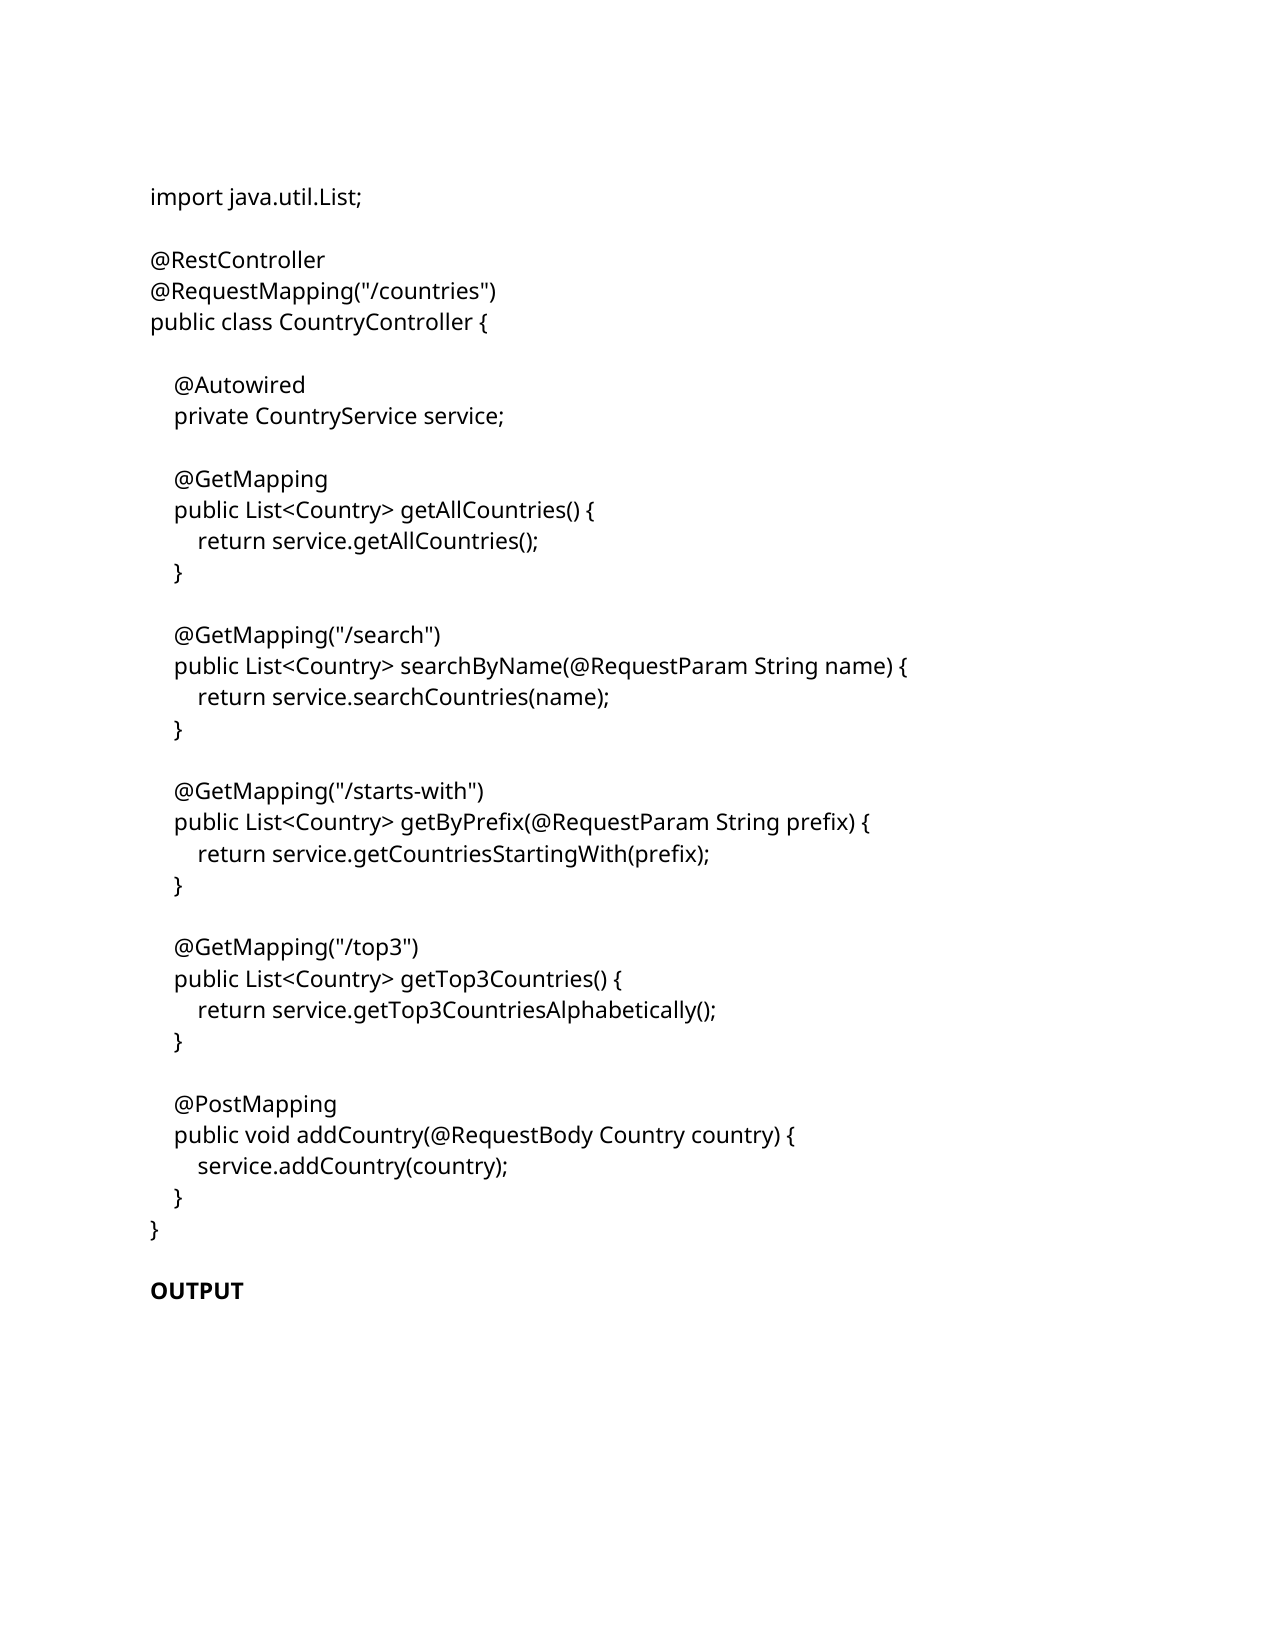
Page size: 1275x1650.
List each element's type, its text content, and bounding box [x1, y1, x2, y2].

text return service.searchCountries(name); [150, 681, 1125, 712]
text return service.getCountriesStartingWith(prefix); [150, 837, 1125, 869]
text } [150, 1025, 1125, 1056]
text public void addCountry(@RequestBody Country country) { [150, 1119, 1125, 1150]
text return service.getAllCountries(); [150, 525, 1125, 556]
text public List<Country> getTop3Countries() { [150, 962, 1125, 994]
text import java.util.List; [150, 181, 1125, 212]
text @Autowired [150, 369, 1125, 400]
text } [150, 1181, 1125, 1212]
text } [150, 1212, 1125, 1244]
text private CountryService service; [150, 400, 1125, 431]
text @RequestMapping("/countries") [150, 275, 1125, 306]
text public List<Country> getByPrefix(@RequestParam String prefix) { [150, 806, 1125, 837]
text } [150, 556, 1125, 587]
text @GetMapping("/search") [150, 619, 1125, 650]
text OUTPUT [150, 1275, 1125, 1306]
text service.addCountry(country); [150, 1150, 1125, 1181]
text @GetMapping("/top3") [150, 931, 1125, 962]
text } [150, 712, 1125, 744]
text @GetMapping [150, 462, 1125, 494]
text @PostMapping [150, 1087, 1125, 1119]
text public List<Country> searchByName(@RequestParam String name) { [150, 650, 1125, 681]
text return service.getTop3CountriesAlphabetically(); [150, 994, 1125, 1025]
text @RestController [150, 244, 1125, 275]
text } [150, 869, 1125, 900]
text @GetMapping("/starts-with") [150, 775, 1125, 806]
text public class CountryController { [150, 306, 1125, 337]
text public List<Country> getAllCountries() { [150, 494, 1125, 525]
